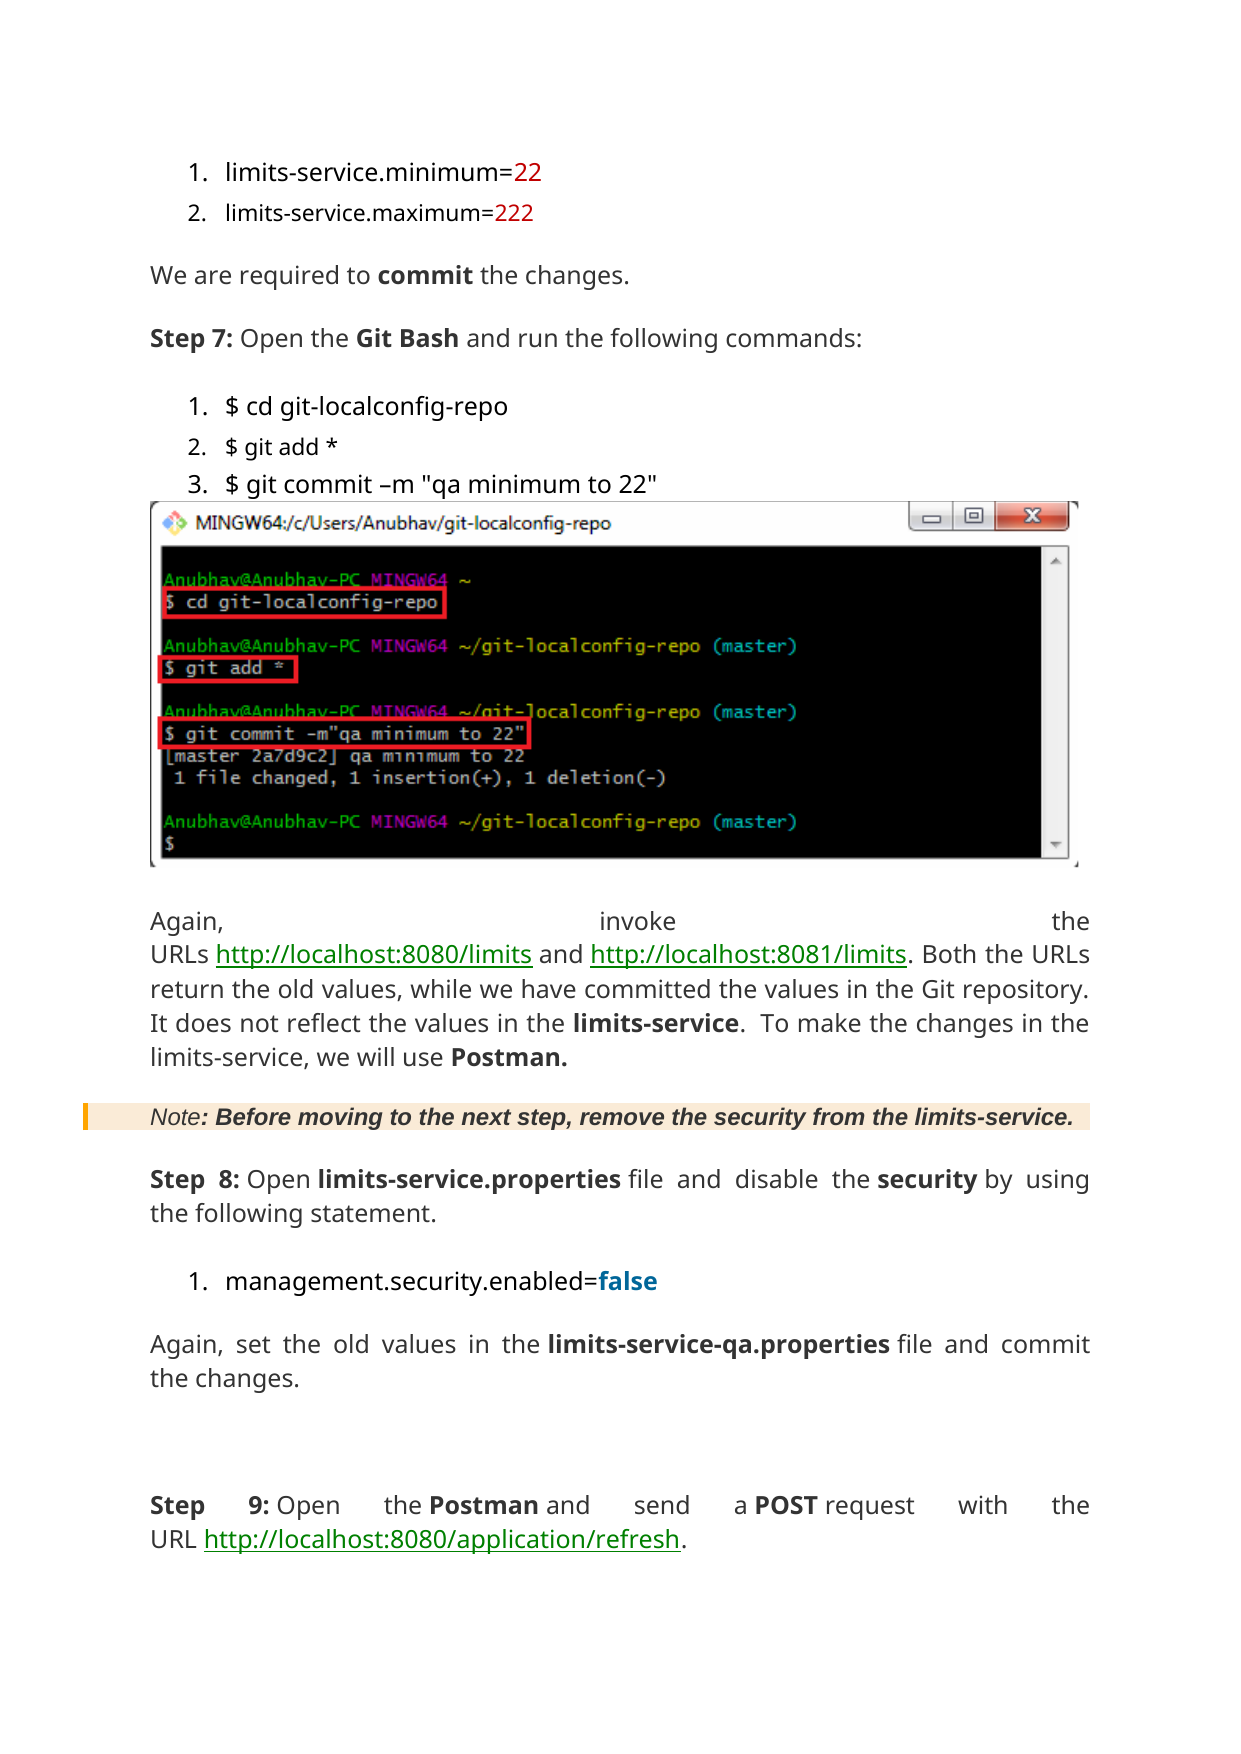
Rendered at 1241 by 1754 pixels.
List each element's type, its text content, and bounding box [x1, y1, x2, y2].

list $ git add * [187, 423, 1090, 462]
text Step 8: Open limits-service.properties file and disable the security by using the following statement. [150, 1162, 1090, 1230]
text We are required to commit the changes. [150, 257, 1090, 291]
text Again, invoke the URLs http://localhost:8080/limits and http://localhost:8081/limits. Both the URLs return the old values, while we have committed the values in the Git repository. It does not reflect the values in the limits-service. To make the changes in the limits-service, we will use Postman. [150, 903, 1090, 1073]
list $ git commit –m "qa minimum to 22" [187, 462, 1090, 501]
list management.security.enabled=false [187, 1259, 1090, 1298]
picture [150, 501, 1079, 872]
text Step 9: Open the Postman and send a POST request with the URL http://localhost:8080/application/refresh. [150, 1488, 1090, 1556]
list limits-service.maximum=222 [187, 189, 1090, 228]
subtitle Note: Before moving to the next step, remove the security from the limits-service. [88, 1103, 1090, 1130]
text Again, set the old values in the limits-service-qa.properties file and commit the changes. [150, 1327, 1090, 1395]
list $ cd git-localconfig-repo [187, 384, 1090, 423]
list limits-service.minimum=22 [187, 150, 1090, 189]
text Step 7: Open the Git Bash and run the following commands: [150, 321, 1090, 354]
